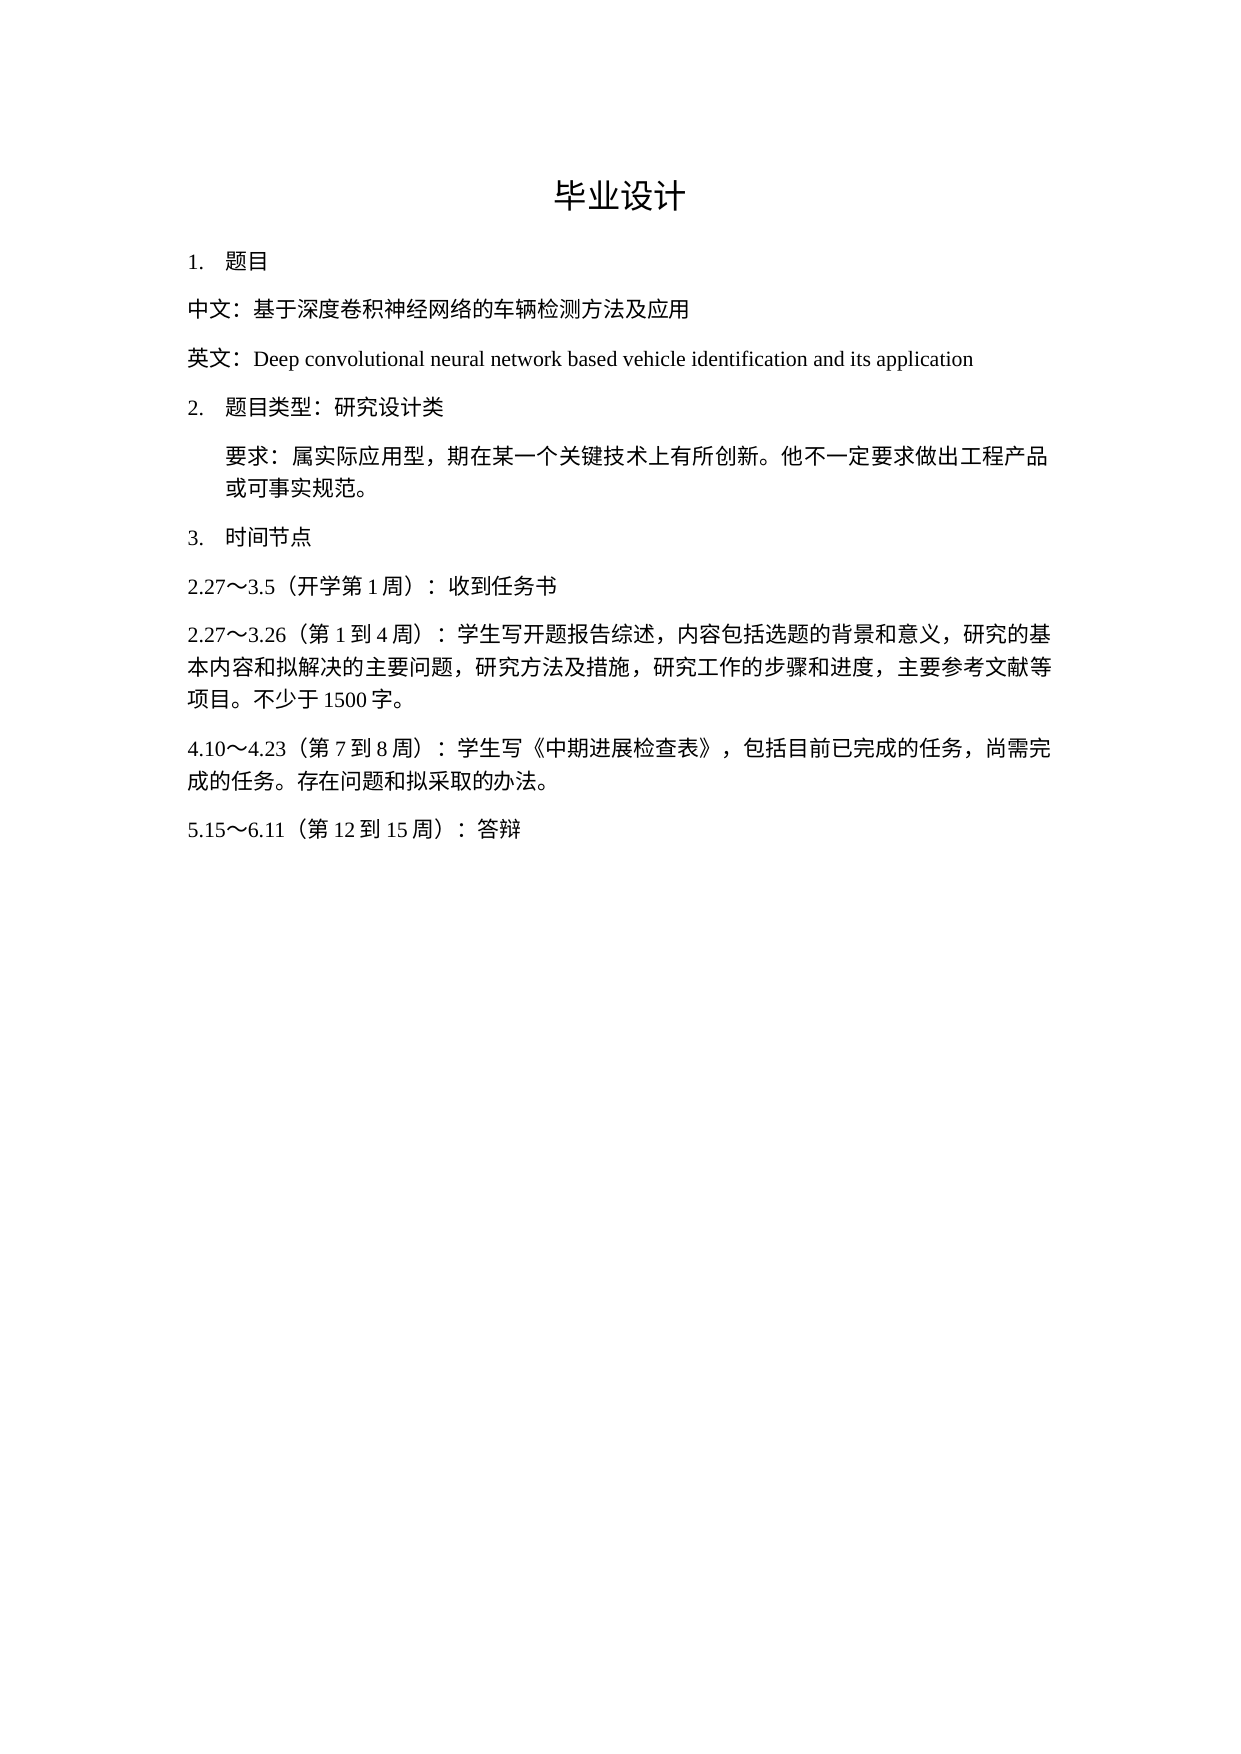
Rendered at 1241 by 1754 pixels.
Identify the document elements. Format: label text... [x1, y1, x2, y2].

text 5.15～6.11（第12到15周）：答辩 [187, 812, 1053, 844]
text 4.10～4.23（第7到8周）：学生写《中期进展检查表》，包括目前已完成的任务，尚需完成的任务。存在问题和拟采取的办法。 [187, 731, 1053, 796]
text 英文：Deep convolutional neural network based vehicle identification and its application [187, 341, 1053, 373]
list 时间节点 [187, 519, 1053, 552]
text 中文：基于深度卷积神经网络的车辆检测方法及应用 [187, 292, 1053, 324]
list 题目类型：研究设计类 [187, 389, 1053, 422]
text 2.27～3.26（第1到4周）：学生写开题报告综述，内容包括选题的背景和意义，研究的基本内容和拟解决的主要问题，研究方法及措施，研究工作的步骤和进度，主要参考文献等项目。不少于1500字。 [187, 617, 1053, 714]
text 2.27～3.5（开学第1周）：收到任务书 [187, 568, 1053, 601]
text 毕业设计 [187, 162, 1053, 227]
list 题目 [187, 243, 1053, 276]
list 要求：属实际应用型，期在某一个关键技术上有所创新。他不一定要求做出工程产品或可事实规范。 [225, 438, 1053, 503]
